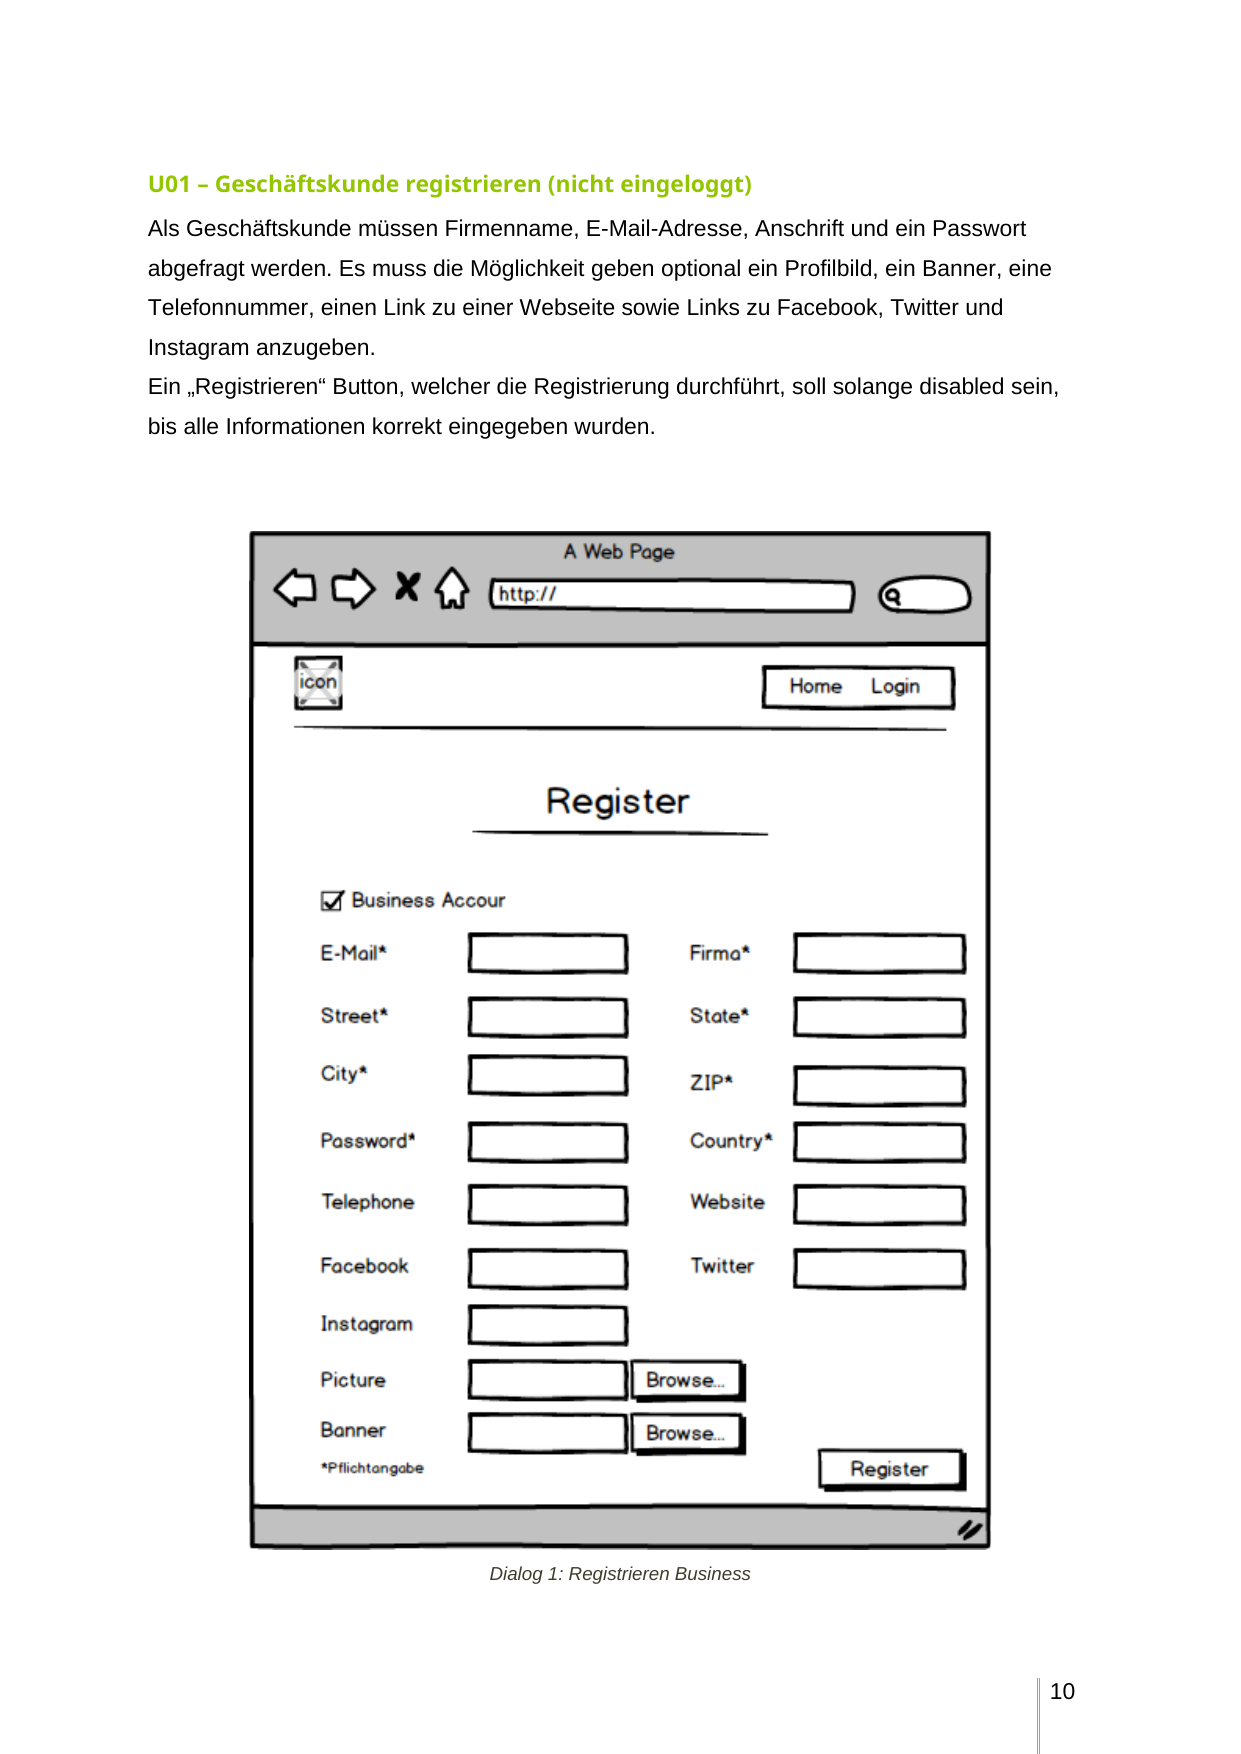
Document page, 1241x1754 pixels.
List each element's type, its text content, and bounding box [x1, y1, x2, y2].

subtitle U01 – Geschäftskunde registrieren (nicht eingeloggt) [148, 168, 1093, 200]
text Als Geschäftskunde müssen Firmenname, E-Mail-Adresse, Anschrift und ein Passwort abgefragt werden. Es muss die Möglichkeit geben optional ein Profilbild, ein Banner, eine Telefonnummer, einen Link zu einer Webseite sowie Links zu Facebook, Twitter und Instagram anzugeben. [148, 215, 1093, 360]
text Ein „Registrieren“ Button, welcher die Registrierung durchführt, soll solange disabled sein, bis alle Informationen korrekt eingegeben wurden. [148, 373, 1093, 439]
picture [249, 531, 992, 1550]
